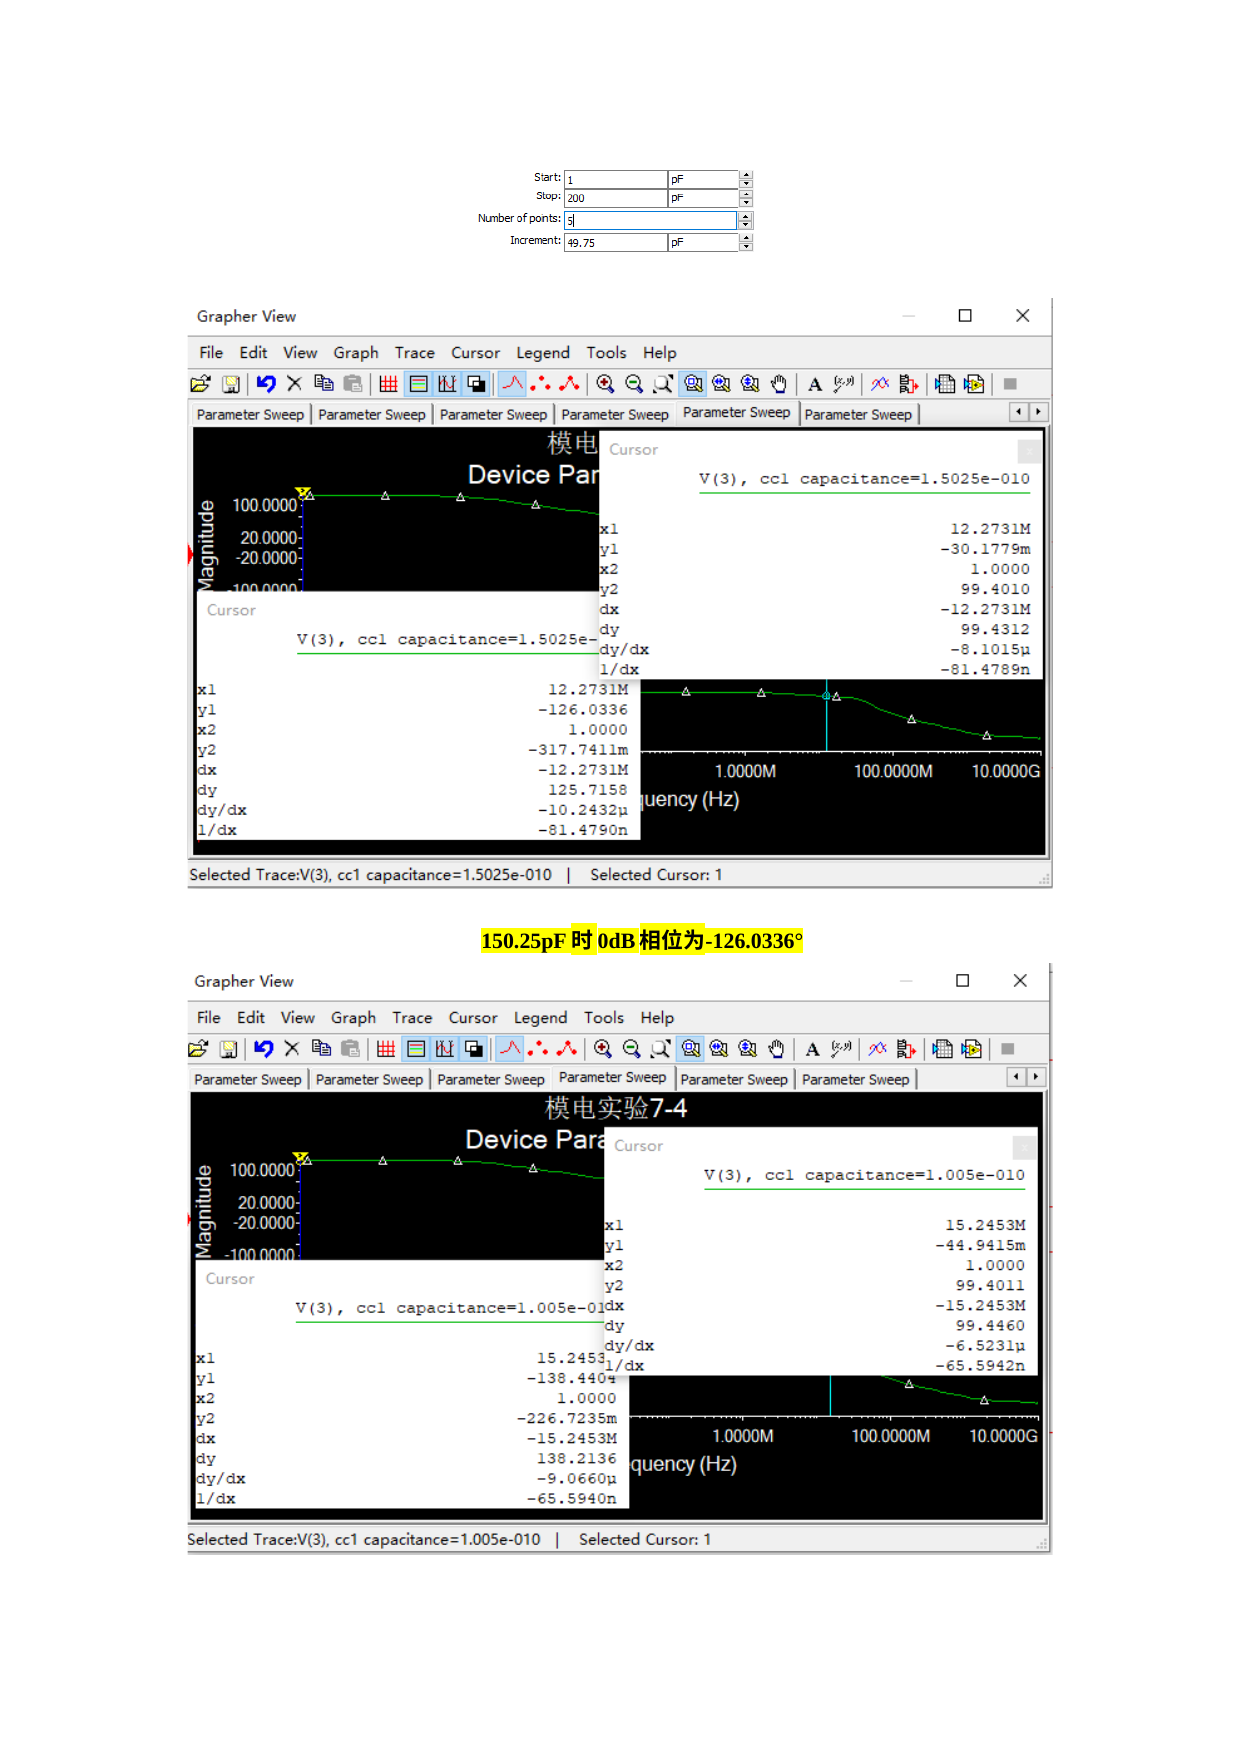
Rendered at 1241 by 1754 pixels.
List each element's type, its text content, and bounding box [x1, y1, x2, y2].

text 150.25pF时0dB相位为-126.0336° [705, 923, 1053, 955]
picture [187, 963, 1053, 1555]
text 150.25pF时0dB相位为-126.0336° [187, 923, 571, 955]
picture [466, 162, 774, 262]
picture [187, 298, 1053, 889]
